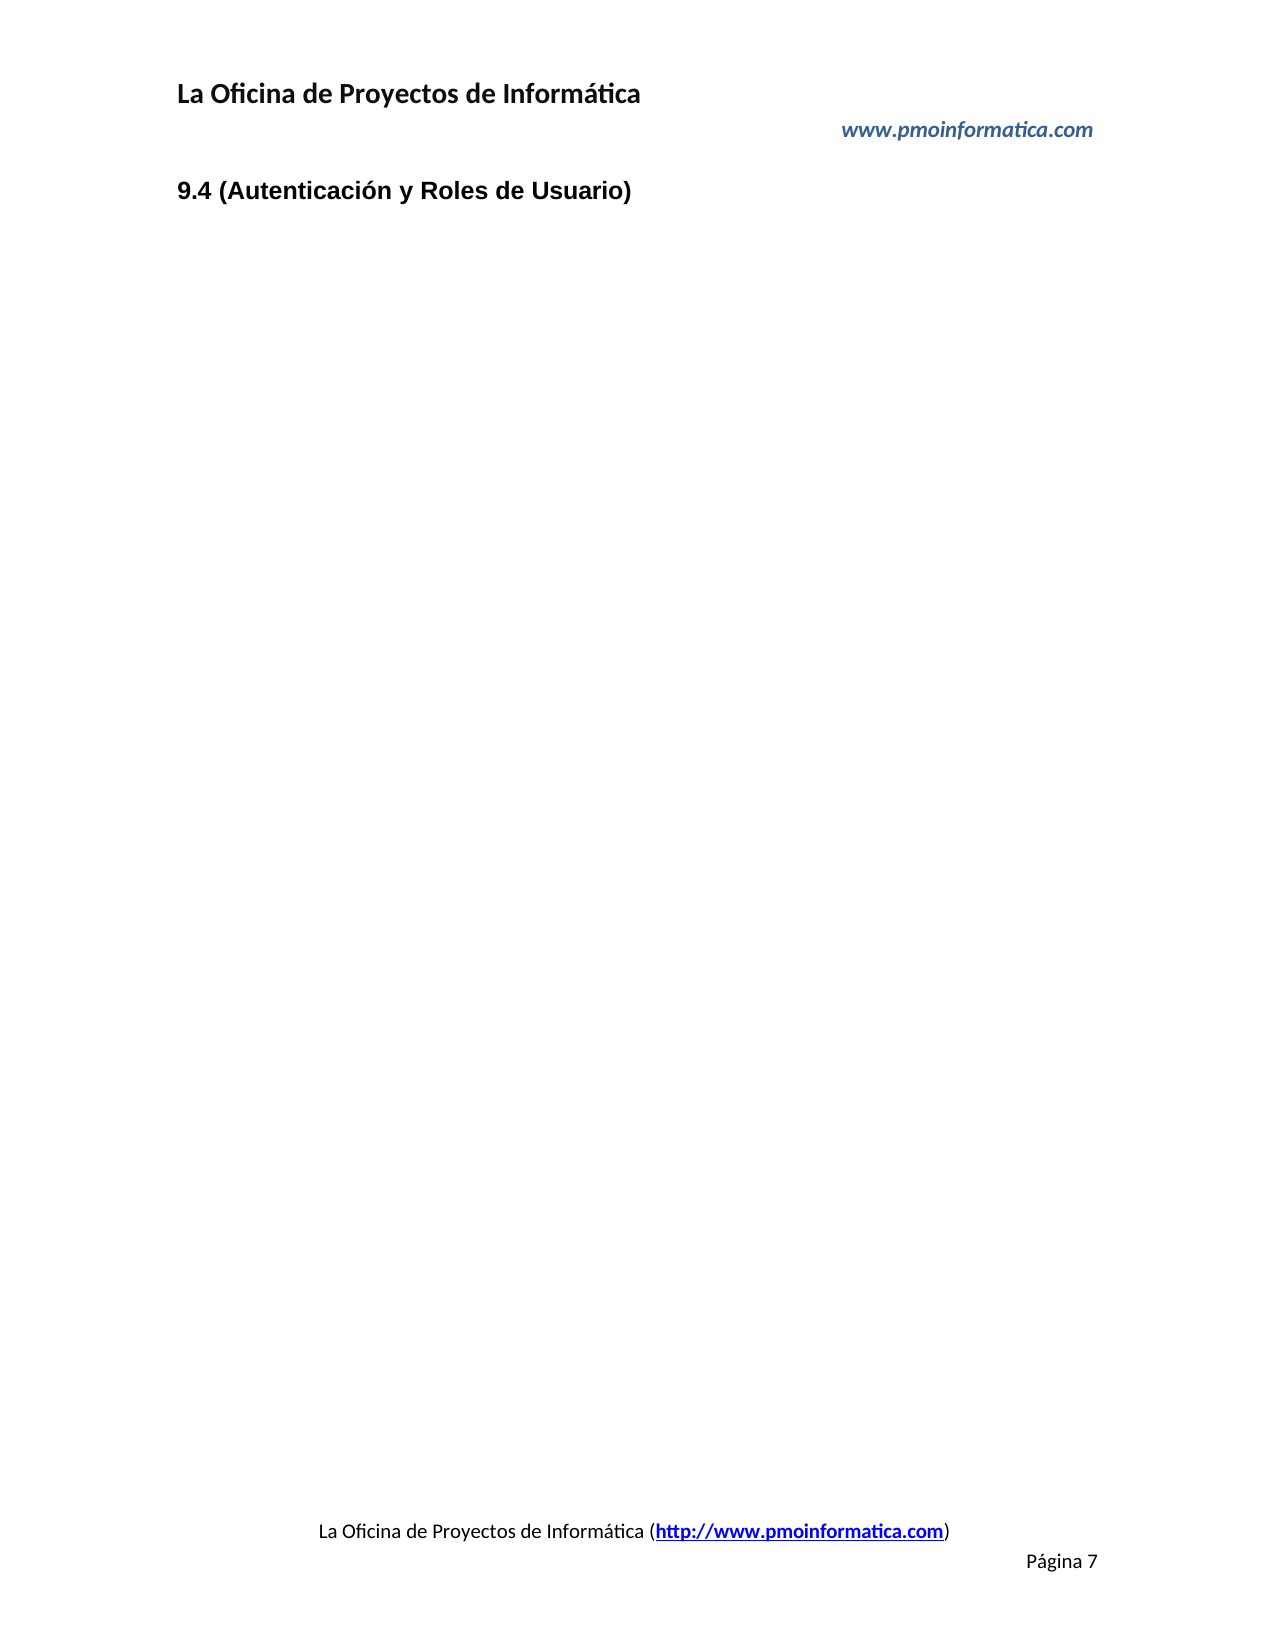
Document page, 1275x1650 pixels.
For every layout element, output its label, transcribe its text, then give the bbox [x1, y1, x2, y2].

list (Autenticación y Roles de Usuario) [177, 176, 1121, 204]
